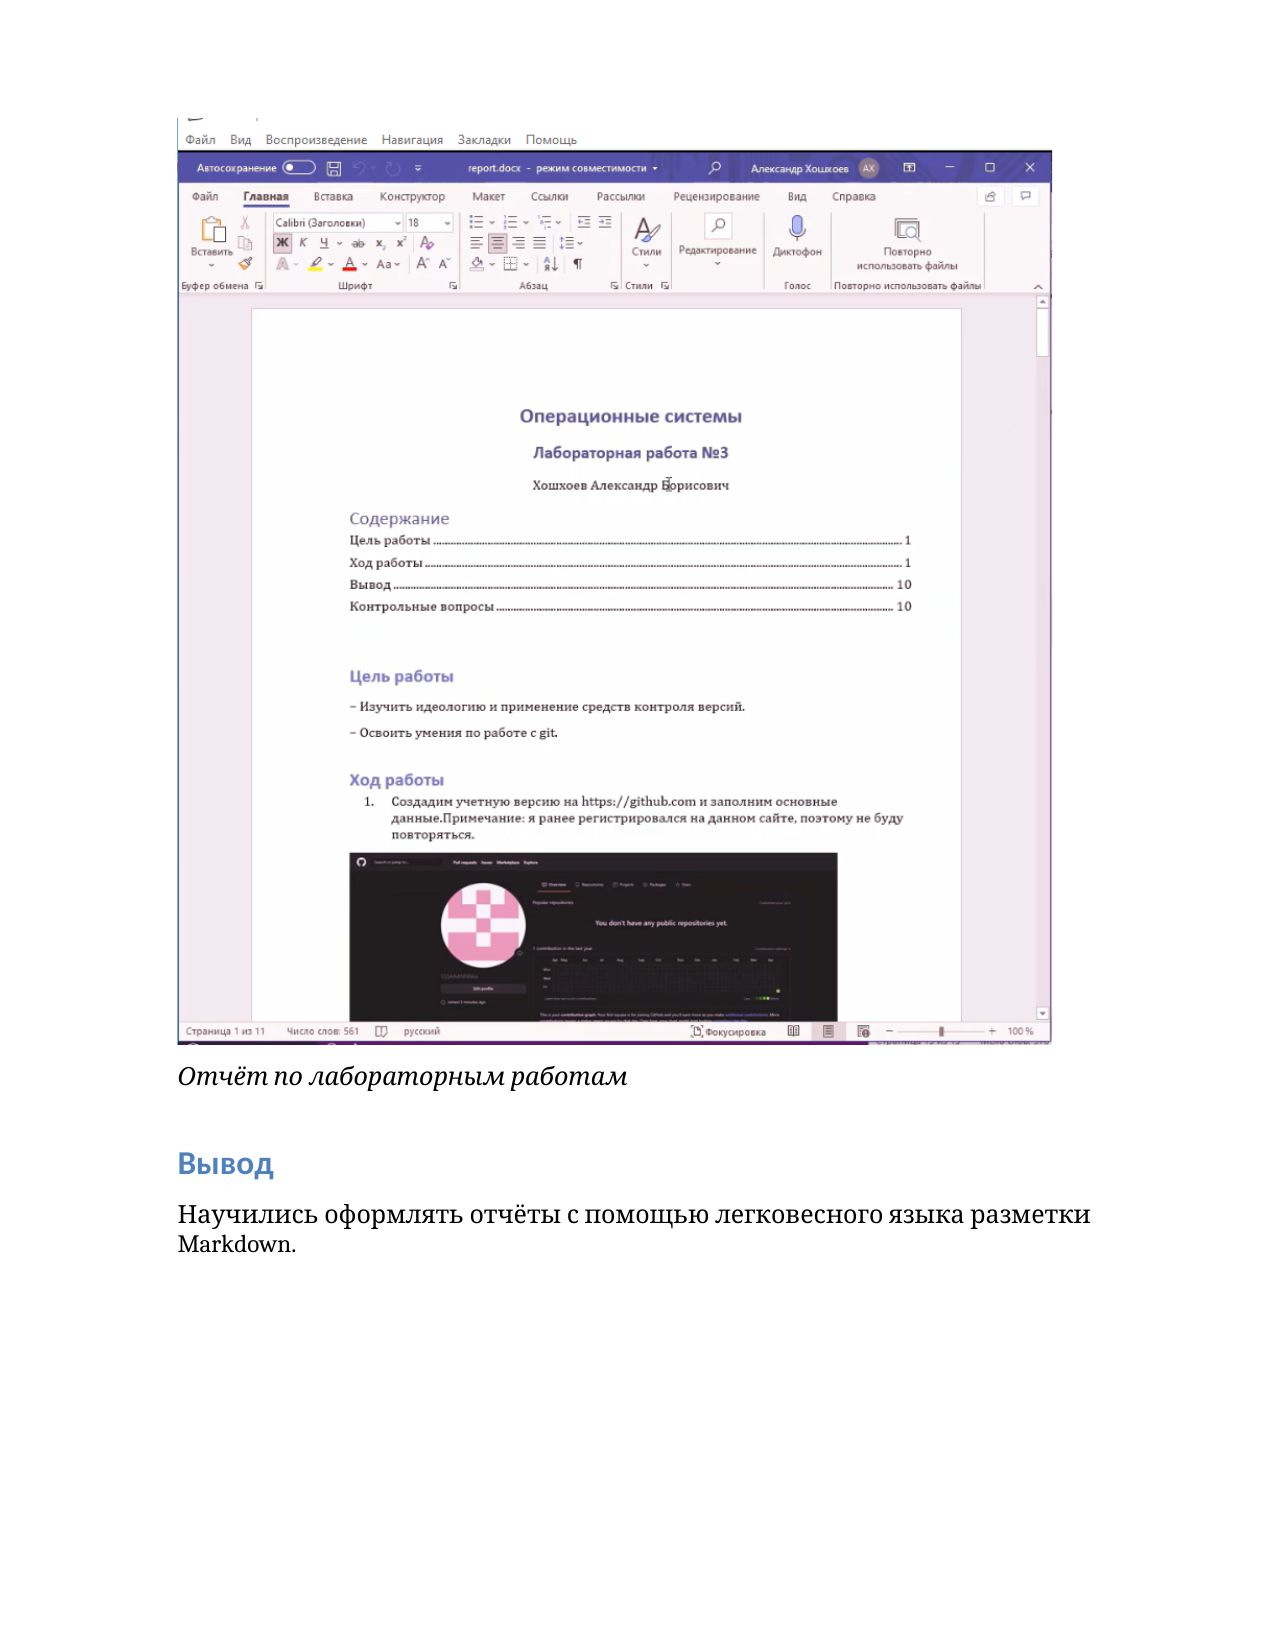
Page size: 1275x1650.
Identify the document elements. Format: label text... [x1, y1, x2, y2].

picture [177, 118, 1053, 1045]
subtitle Вывод [177, 1142, 1186, 1182]
text Научились оформлять отчёты с помощью легковесного языка разметки Markdown. [177, 1201, 1186, 1259]
text Отчёт по лабораторным работам [177, 1063, 1186, 1092]
